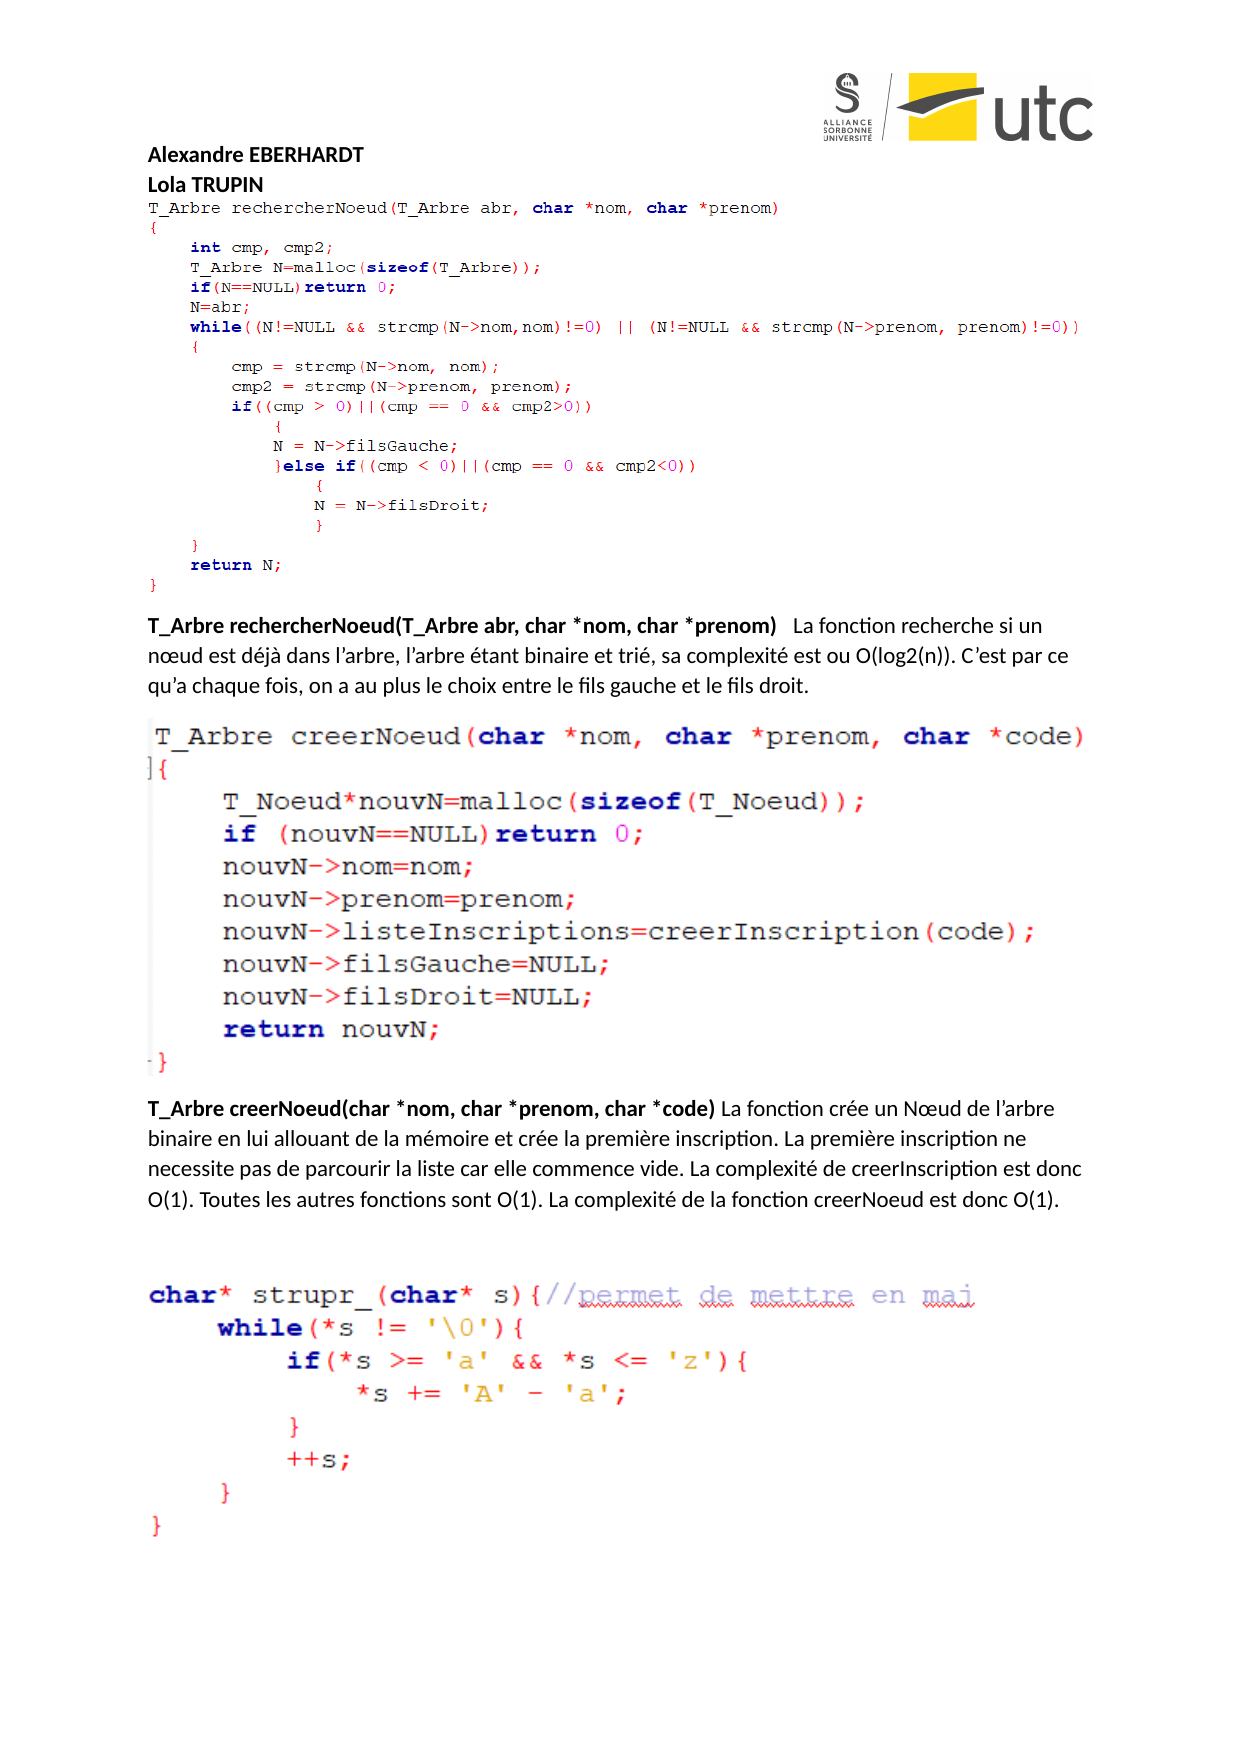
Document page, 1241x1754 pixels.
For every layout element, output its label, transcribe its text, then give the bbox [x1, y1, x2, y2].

picture [147, 198, 1093, 593]
picture [147, 718, 1093, 1076]
text T_Arbre creerNoeud(char *nom, char *prenom, char *code) La fonction crée un Nœud de l’arbre binaire en lui allouant de la mémoire et crée la première inscription. La première inscription ne necessite pas de parcourir la liste car elle commence vide. La complexité de creerInscription est donc O(1). Toutes les autres fonctions sont O(1). La complexité de la fonction creerNoeud est donc O(1). [148, 1094, 1093, 1213]
text T_Arbre rechercherNoeud(T_Arbre abr, char *nom, char *prenom) La fonction recherche si un nœud est déjà dans l’arbre, l’arbre étant binaire et trié, sa complexité est ou O(log2(n)). C’est par ce qu’a chaque fois, on a au plus le choix entre le fils gauche et le fils droit. [148, 611, 1093, 700]
picture [823, 73, 1093, 141]
picture [147, 1278, 989, 1543]
